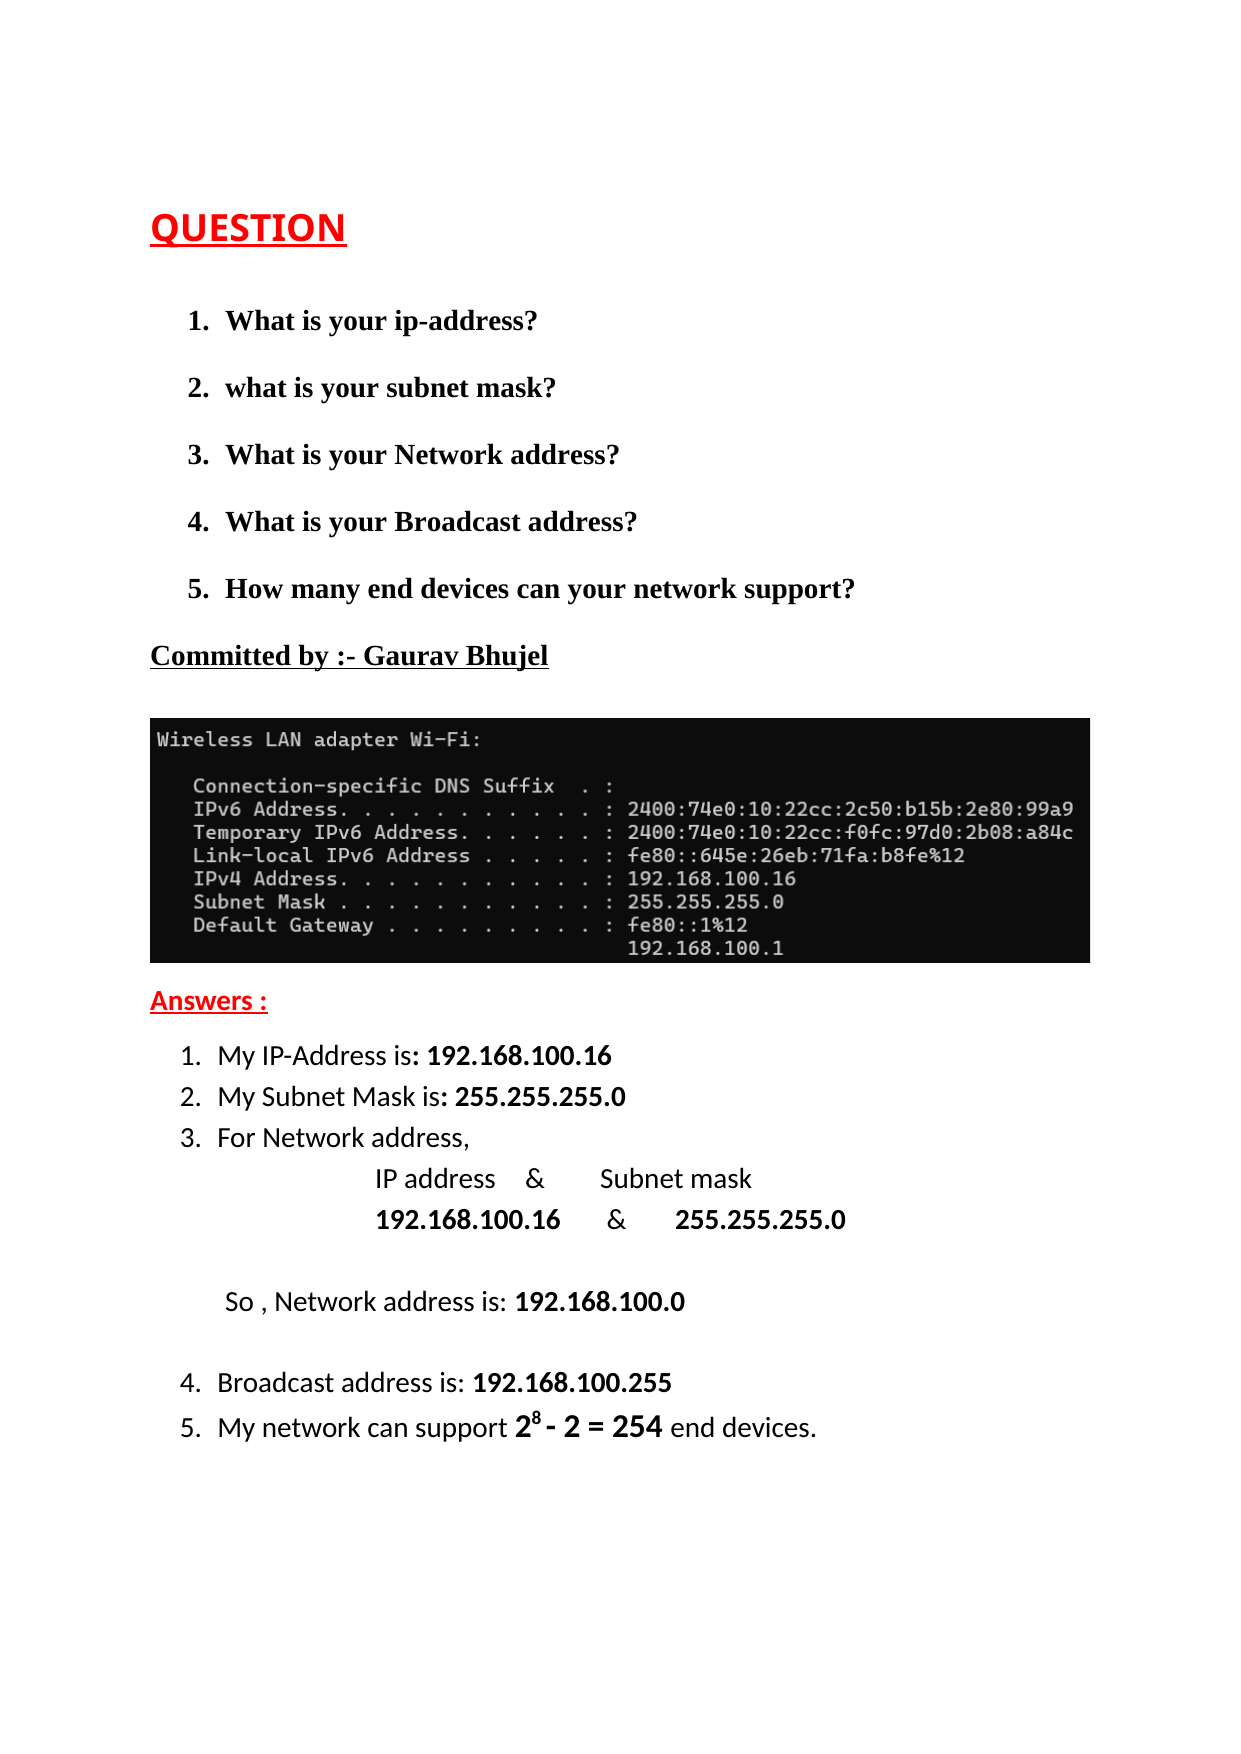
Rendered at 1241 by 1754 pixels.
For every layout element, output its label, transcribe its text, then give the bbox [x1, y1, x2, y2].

list 192.168.100.16 & 255.255.255.0 [225, 1201, 1090, 1236]
list My Subnet Mask is: 255.255.255.0 [179, 1078, 1090, 1113]
picture [150, 718, 1091, 963]
list Broadcast address is: 192.168.100.255 [179, 1364, 1090, 1400]
text So , Network address is: 192.168.100.0 [225, 1283, 1090, 1318]
list What is your Broadcast address? [187, 504, 1090, 538]
list what is your subnet mask? [187, 370, 1090, 404]
list My IP-Address is: 192.168.100.16 [179, 1037, 1090, 1073]
list For Network address, [179, 1119, 1090, 1154]
text Committed by :- Gaurav Bhujel [150, 638, 1090, 672]
list What is your ip-address? [187, 303, 1090, 337]
list IP address & Subnet mask [225, 1160, 1090, 1195]
text Answers : [150, 982, 1090, 1017]
text QUESTION [150, 201, 1090, 252]
list What is your Network address? [187, 437, 1090, 471]
list My network can support 28 - 2 = 254 end devices. [179, 1405, 1090, 1446]
list How many end devices can your network support? [187, 571, 1090, 605]
